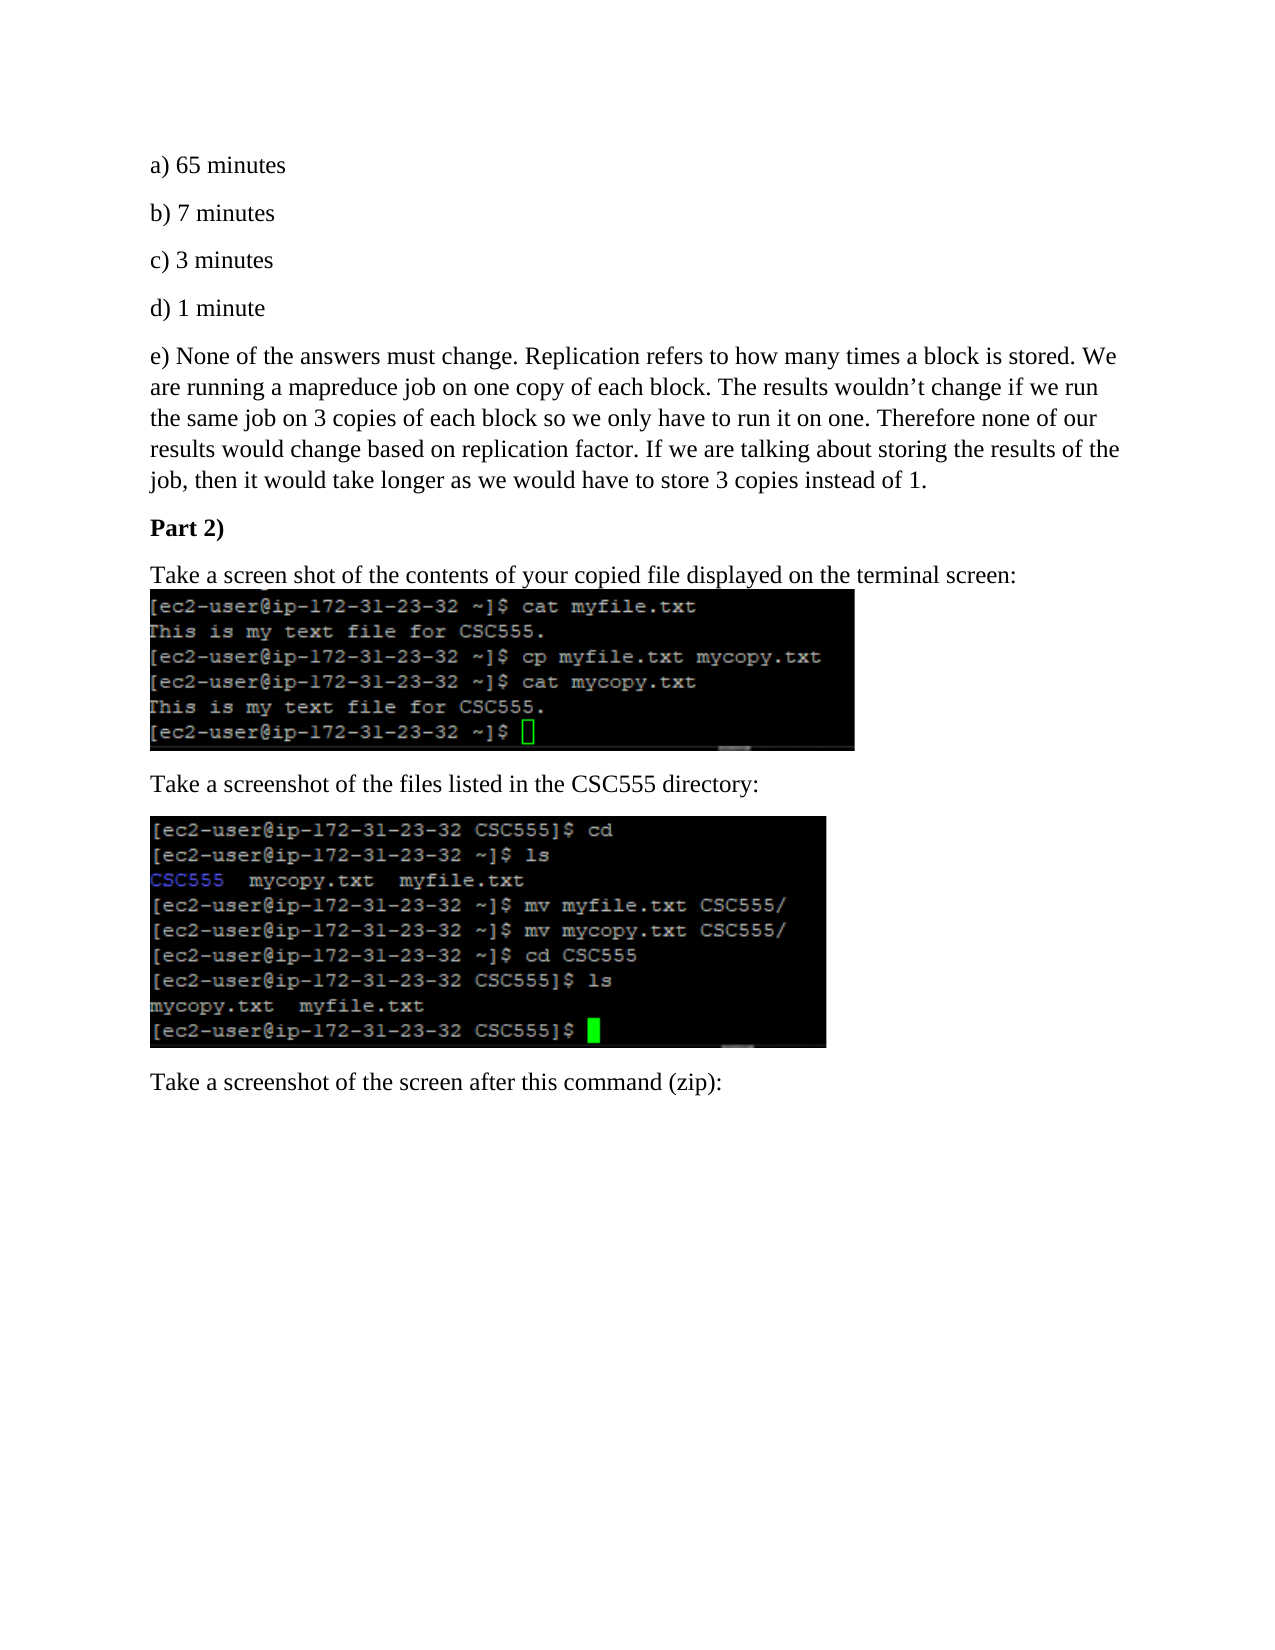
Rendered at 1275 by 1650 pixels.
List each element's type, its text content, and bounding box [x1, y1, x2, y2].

text c) 3 minutes [150, 245, 1125, 274]
text Take a screen shot of the contents of your copied file displayed on the terminal screen: [150, 560, 1125, 589]
text Take a screenshot of the screen after this command (zip): [150, 1067, 1125, 1096]
picture [150, 589, 855, 751]
text Part 2) [150, 513, 1125, 541]
text b) 7 minutes [150, 198, 1125, 226]
text e) None of the answers must change. Replication refers to how many times a block is stored. We are running a mapreduce job on one copy of each block. The results wouldn’t change if we run the same job on 3 copies of each block so we only have to run it on one. Therefore none of our results would change based on replication factor. If we are talking about storing the results of the job, then it would take longer as we would have to store 3 copies instead of 1. [150, 341, 1125, 494]
text a) 65 minutes [150, 150, 1125, 179]
text d) 1 minute [150, 293, 1125, 322]
picture [150, 816, 827, 1048]
text Take a screenshot of the files listed in the CSC555 directory: [150, 769, 1125, 798]
